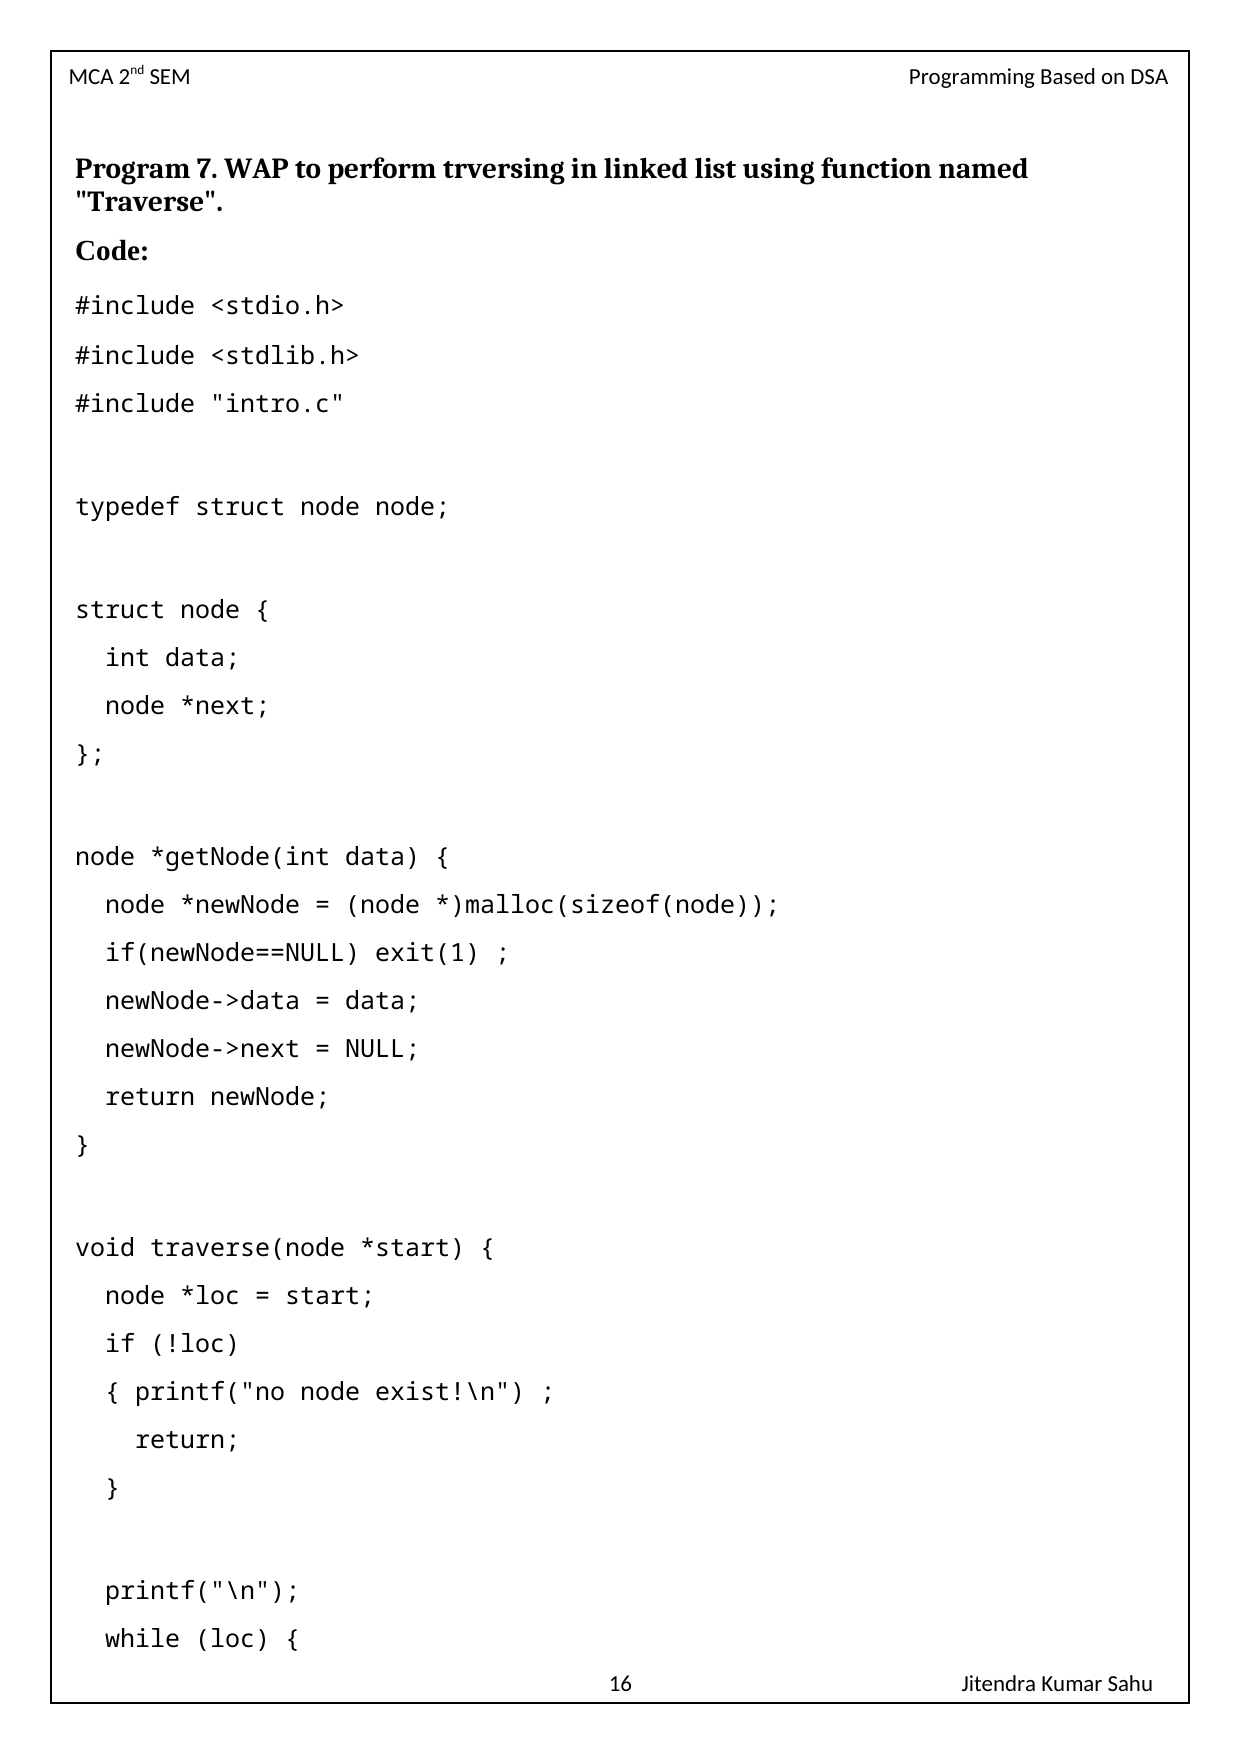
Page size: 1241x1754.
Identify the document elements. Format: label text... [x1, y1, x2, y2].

text return; [75, 1426, 1165, 1454]
text } [75, 1131, 1165, 1159]
text void traverse(node *start) { [75, 1234, 1165, 1262]
text #include "intro.c" [75, 391, 1165, 418]
text node *next; [75, 692, 1165, 719]
text Code: #include <stdio.h> [75, 219, 1165, 322]
text struct node { [75, 596, 1165, 623]
text if(newNode==NULL) exit(1) ; [75, 939, 1165, 967]
text #include <stdlib.h> [75, 342, 1165, 370]
text newNode->data = data; [75, 987, 1165, 1014]
text } [75, 1474, 1165, 1502]
text typedef struct node node; [75, 493, 1165, 521]
text while (loc) { [75, 1625, 1165, 1653]
text node *getNode(int data) { [75, 843, 1165, 871]
text printf("\n"); [75, 1577, 1165, 1604]
text { printf("no node exist!\n") ; [75, 1378, 1165, 1406]
text node *loc = start; [75, 1282, 1165, 1309]
text if (!loc) [75, 1330, 1165, 1358]
text return newNode; [75, 1083, 1165, 1111]
text newNode->next = NULL; [75, 1035, 1165, 1063]
text node *newNode = (node *)malloc(sizeof(node)); [75, 891, 1165, 918]
subtitle Program 7. WAP to perform trversing in linked list using function named "Traverse". [75, 152, 1165, 219]
text }; [75, 740, 1165, 768]
text int data; [75, 644, 1165, 672]
